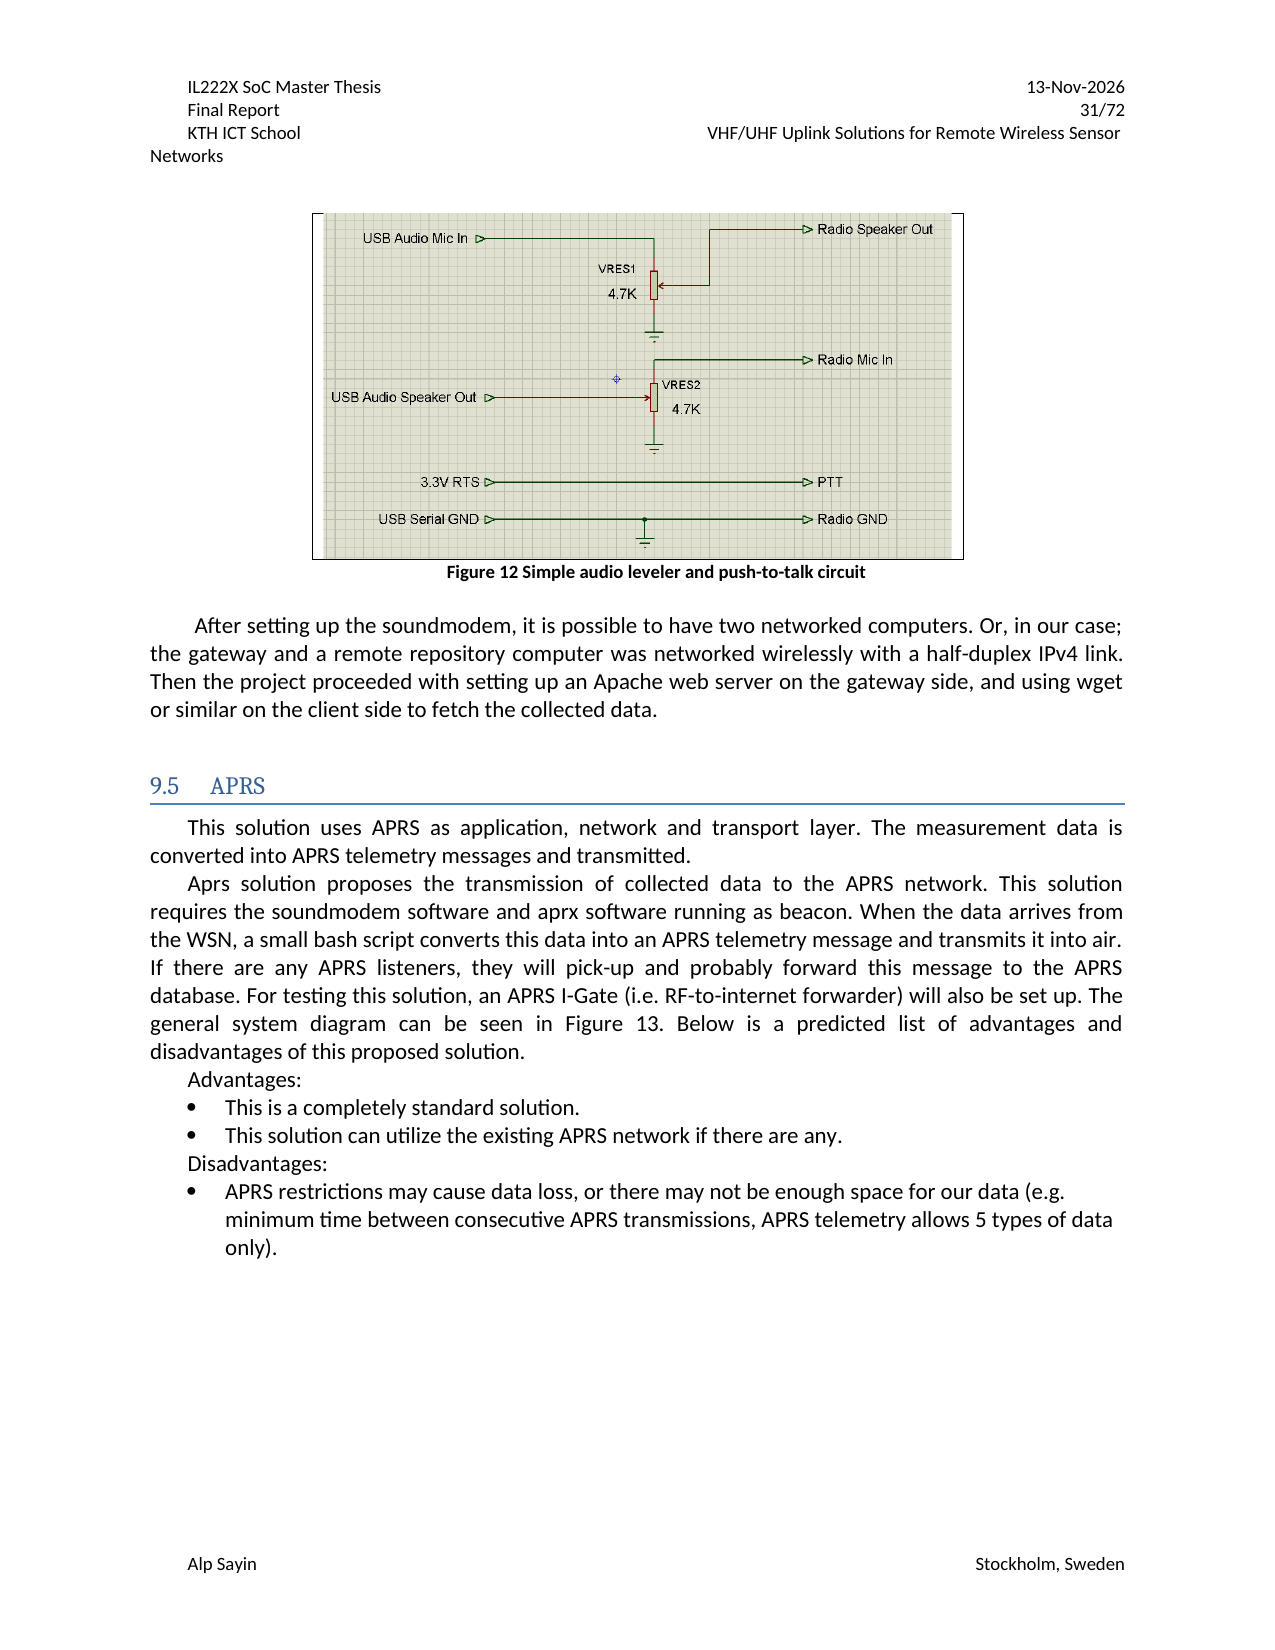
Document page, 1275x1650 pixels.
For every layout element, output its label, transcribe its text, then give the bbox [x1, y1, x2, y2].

table_header [952, 214, 963, 559]
text Advantages: [150, 1065, 1125, 1093]
text Aprs solution proposes the transmission of collected data to the APRS network. This solution requires the soundmodem software and aprx software running as beacon. When the data arrives from the WSN, a small bash script converts this data into an APRS telemetry message and transmits it into air. If there are any APRS listeners, they will pick-up and probably forward this message to the APRS database. For testing this solution, an APRS I-Gate (i.e. RF-to-internet forwarder) will also be set up. The general system diagram can be seen in Figure 13. Below is a predicted list of advantages and disadvantages of this proposed solution. [150, 869, 1125, 1065]
picture [323, 213, 952, 559]
text This solution uses APRS as application, network and transport layer. The measurement data is converted into APRS telemetry messages and transmitted. [150, 813, 1125, 869]
text Disadvantages: [150, 1149, 1125, 1177]
list APRS restrictions may cause data loss, or there may not be enough space for our data (e.g. minimum time between consecutive APRS transmissions, APRS telemetry allows 5 types of data only). [187, 1177, 1125, 1261]
list This solution can utilize the existing APRS network if there are any. [187, 1121, 1125, 1149]
table_header [313, 214, 323, 559]
subtitle APRS [150, 772, 1125, 803]
text Figure 12 Simple audio leveler and push-to-talk circuit [150, 560, 1125, 583]
list This is a completely standard solution. [187, 1093, 1125, 1121]
text After setting up the soundmodem, it is possible to have two networked computers. Or, in our case; the gateway and a remote repository computer was networked wirelessly with a half-duplex IPv4 link. Then the project proceeded with setting up an Apache web server on the gateway side, and using wget or similar on the client side to fetch the collected data. [150, 611, 1125, 723]
